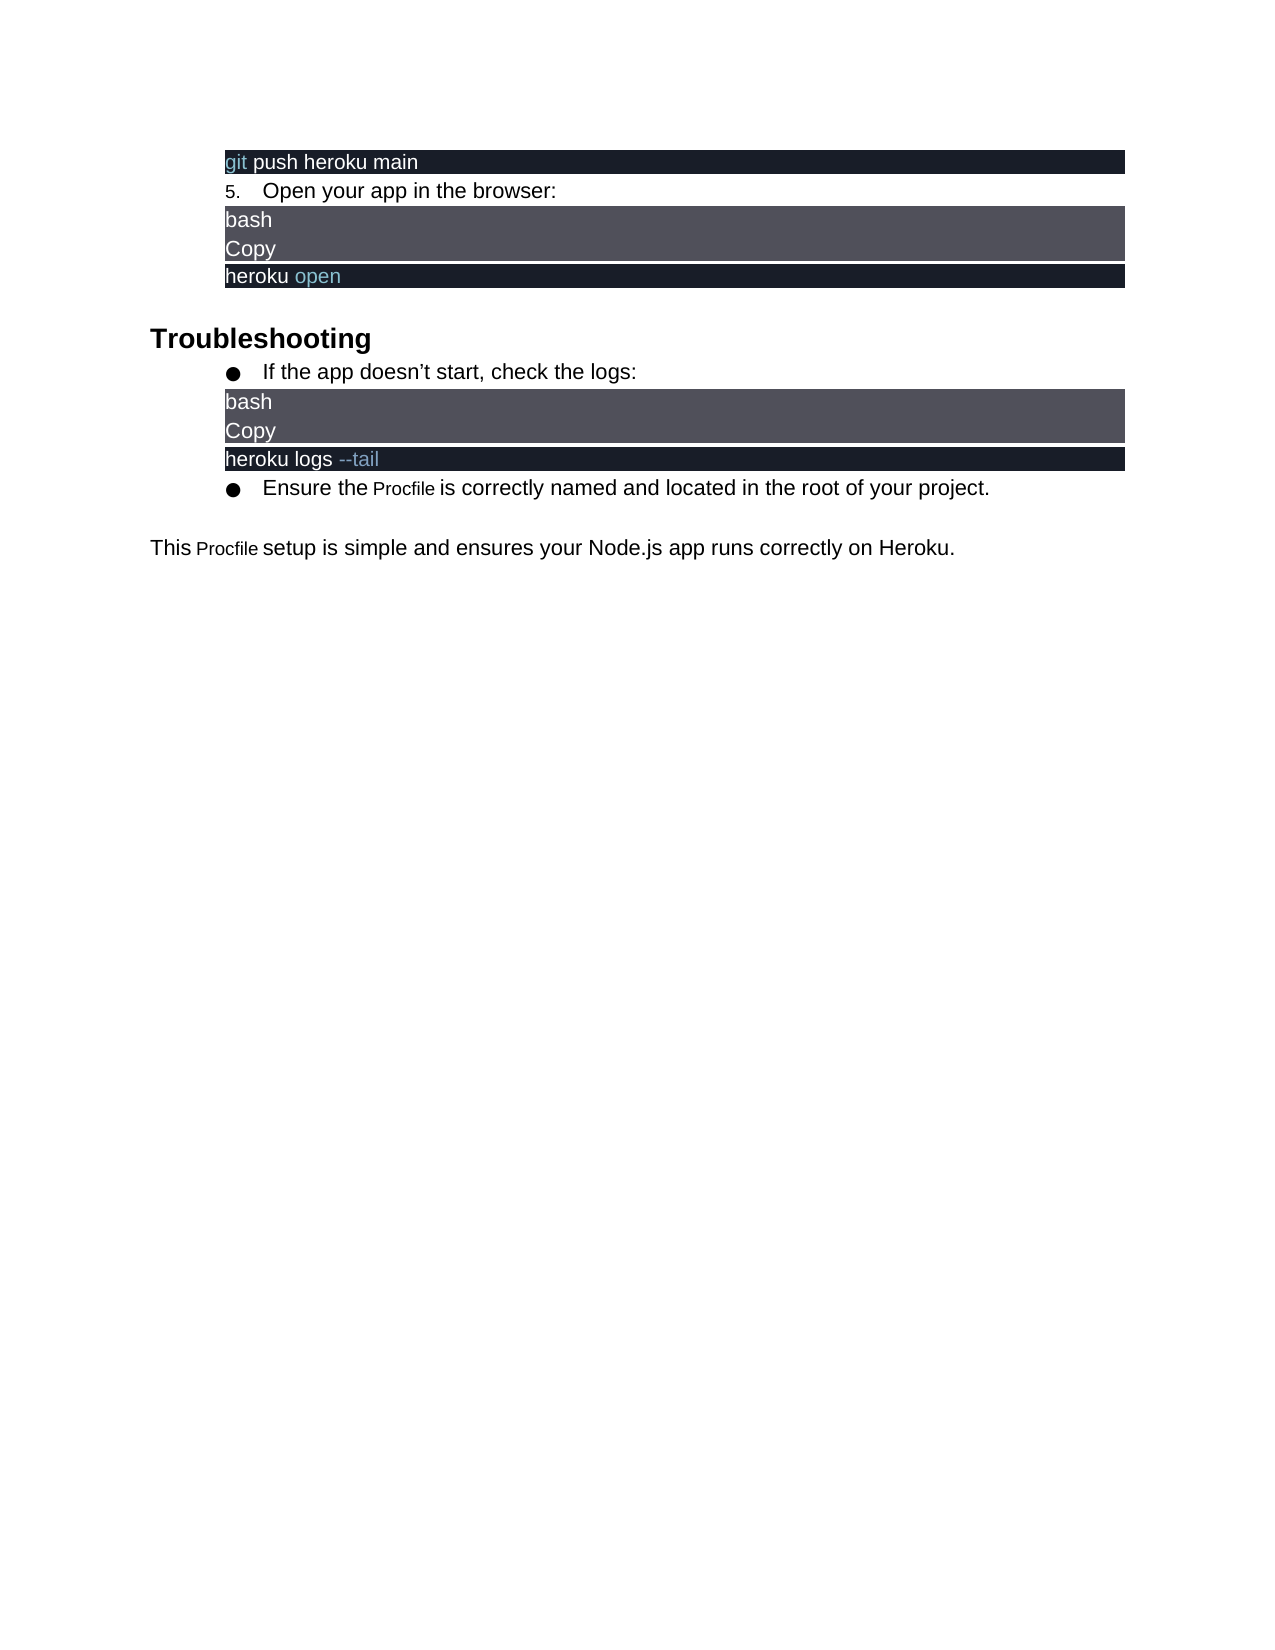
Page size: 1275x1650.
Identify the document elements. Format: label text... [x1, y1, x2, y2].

list Open your app in the browser: [225, 177, 1125, 203]
list If the app doesn’t start, check the logs: [225, 359, 1125, 385]
text Copy [225, 235, 1125, 261]
text git push heroku main [225, 150, 1125, 174]
text bash [225, 389, 1125, 414]
text Troubleshooting [150, 322, 1125, 354]
text This Procfile setup is simple and ensures your Node.js app runs correctly on Heroku. [150, 534, 1125, 560]
text heroku logs --tail [225, 447, 1125, 471]
text heroku open [225, 264, 1125, 288]
text bash [225, 206, 1125, 232]
list Ensure the Procfile is correctly named and located in the root of your project. [225, 474, 1125, 500]
text Copy [225, 418, 1125, 443]
